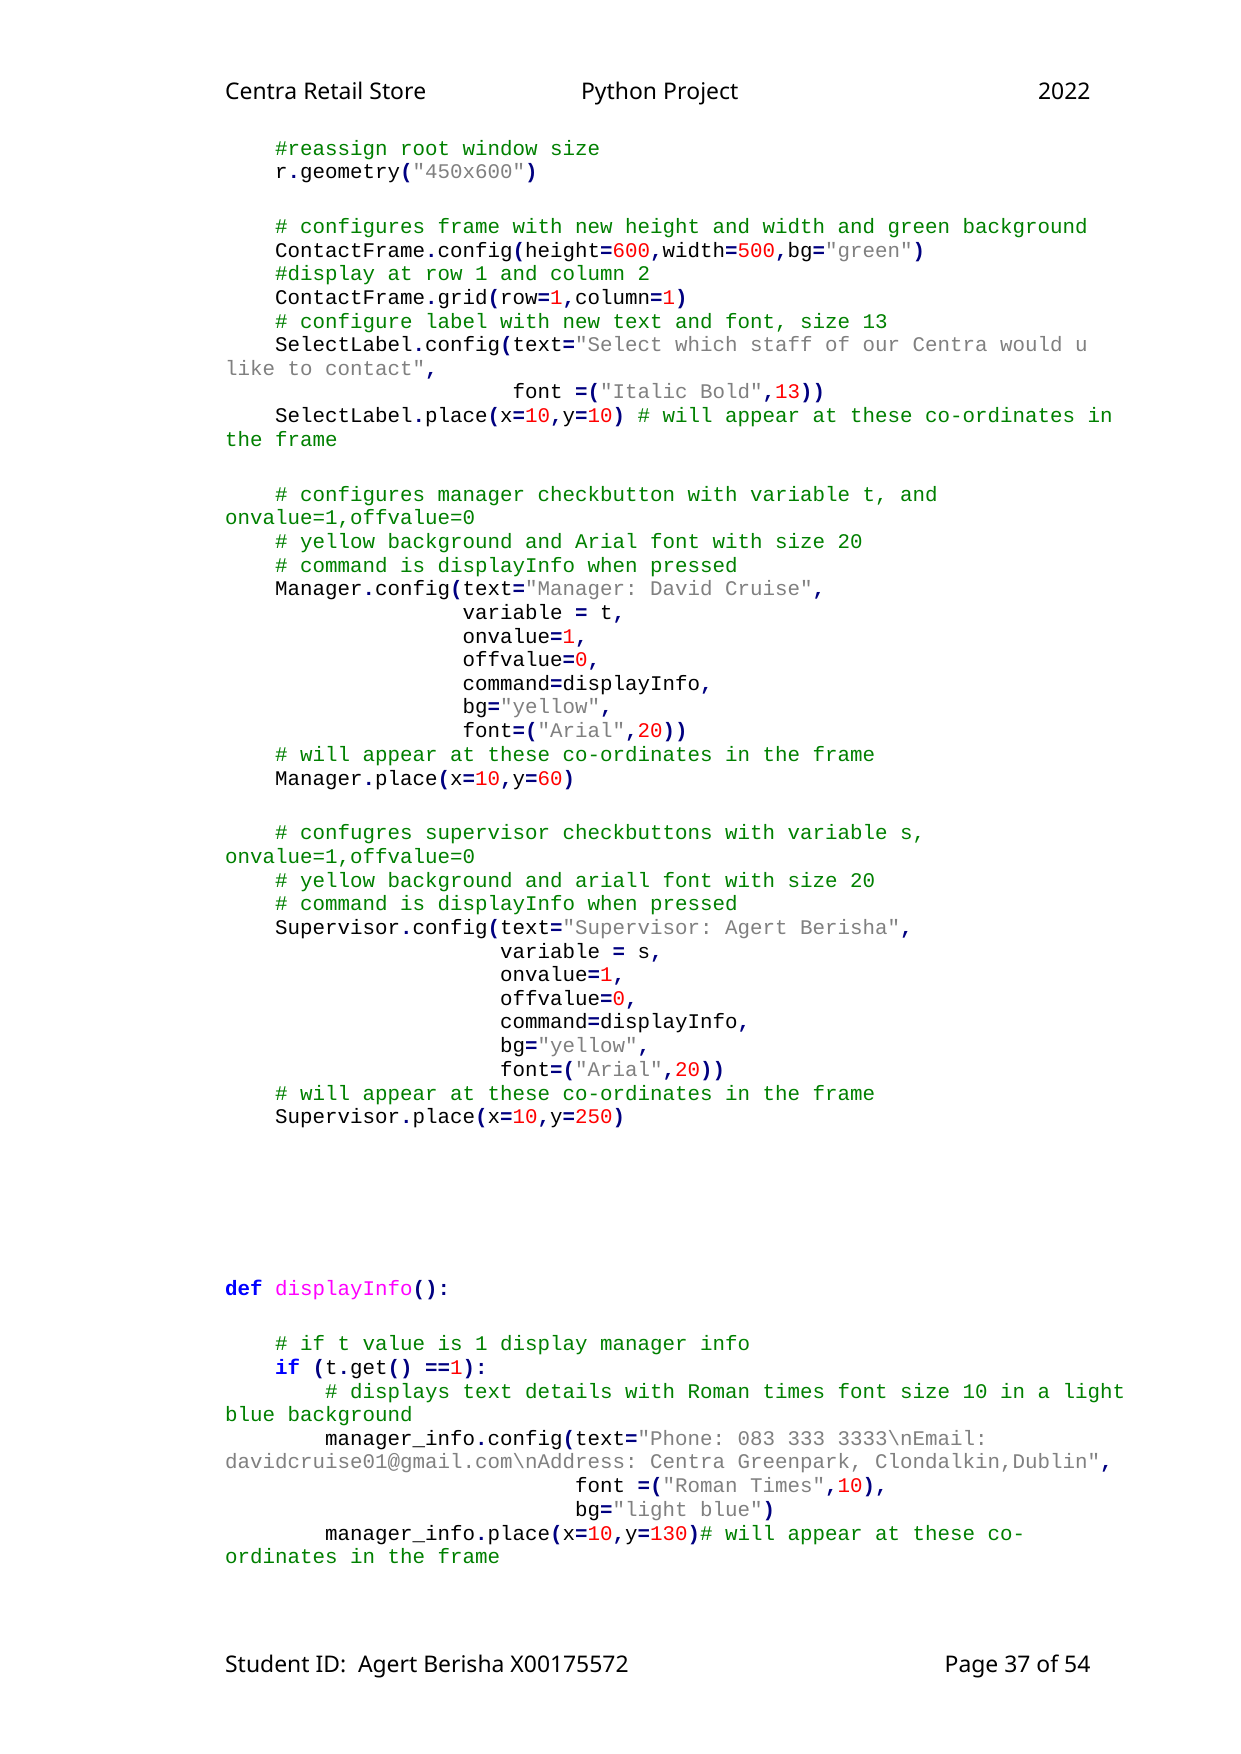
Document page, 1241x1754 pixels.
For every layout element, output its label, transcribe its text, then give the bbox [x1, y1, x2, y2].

text font=("Arial",20)) [225, 1059, 1135, 1082]
text # configures manager checkbutton with variable t, and onvalue=1,offvalue=0 [225, 484, 1135, 531]
text Supervisor.config(text="Supervisor: Agert Berisha", [225, 917, 1135, 941]
text font=("Arial",20)) [225, 720, 1135, 744]
text bg="yellow", [225, 1035, 1135, 1059]
text #reassign root window size [225, 137, 1135, 161]
text #display at row 1 and column 2 [225, 263, 1135, 287]
text onvalue=1, [225, 964, 1135, 988]
text offvalue=0, [225, 649, 1135, 673]
text # will appear at these co-ordinates in the frame [225, 744, 1135, 767]
text # will appear at these co-ordinates in the frame [225, 1082, 1135, 1106]
text ContactFrame.grid(row=1,column=1) [225, 287, 1135, 311]
text def displayInfo(): [225, 1278, 1135, 1302]
text variable = s, [225, 941, 1135, 964]
text if (t.get() ==1): [225, 1357, 1135, 1381]
text # yellow background and ariall font with size 20 [225, 870, 1135, 893]
text SelectLabel.place(x=10,y=10) # will appear at these co-ordinates in the frame [225, 405, 1135, 452]
text # configure label with new text and font, size 13 [225, 311, 1135, 334]
text manager_info.config(text="Phone: 083 333 3333\nEmail: davidcruise01@gmail.com\nAddress: Centra Greenpark, Clondalkin,Dublin", [225, 1428, 1135, 1475]
text # command is displayInfo when pressed [225, 893, 1135, 917]
text bg="yellow", [225, 697, 1135, 720]
text font =("Italic Bold",13)) [225, 382, 1135, 405]
text # configures frame with new height and width and green background [225, 216, 1135, 240]
text variable = t, [225, 602, 1135, 626]
text command=displayInfo, [225, 673, 1135, 697]
text bg="light blue") [225, 1499, 1135, 1522]
text # yellow background and Arial font with size 20 [225, 531, 1135, 555]
text onvalue=1, [225, 626, 1135, 649]
text # confugres supervisor checkbuttons with variable s, onvalue=1,offvalue=0 [225, 822, 1135, 870]
text r.geometry("450x600") [225, 161, 1135, 185]
text manager_info.place(x=10,y=130)# will appear at these co-ordinates in the frame [225, 1522, 1135, 1570]
text command=displayInfo, [225, 1012, 1135, 1035]
text Manager.config(text="Manager: David Cruise", [225, 578, 1135, 602]
text Supervisor.place(x=10,y=250) [225, 1106, 1135, 1130]
text font =("Roman Times",10), [225, 1475, 1135, 1499]
text # command is displayInfo when pressed [225, 555, 1135, 578]
text # displays text details with Roman times font size 10 in a light blue background [225, 1381, 1135, 1428]
text offvalue=0, [225, 988, 1135, 1012]
text ContactFrame.config(height=600,width=500,bg="green") [225, 240, 1135, 263]
text # if t value is 1 display manager info [225, 1333, 1135, 1357]
text Manager.place(x=10,y=60) [225, 767, 1135, 791]
text SelectLabel.config(text="Select which staff of our Centra would u like to contact", [225, 334, 1135, 382]
